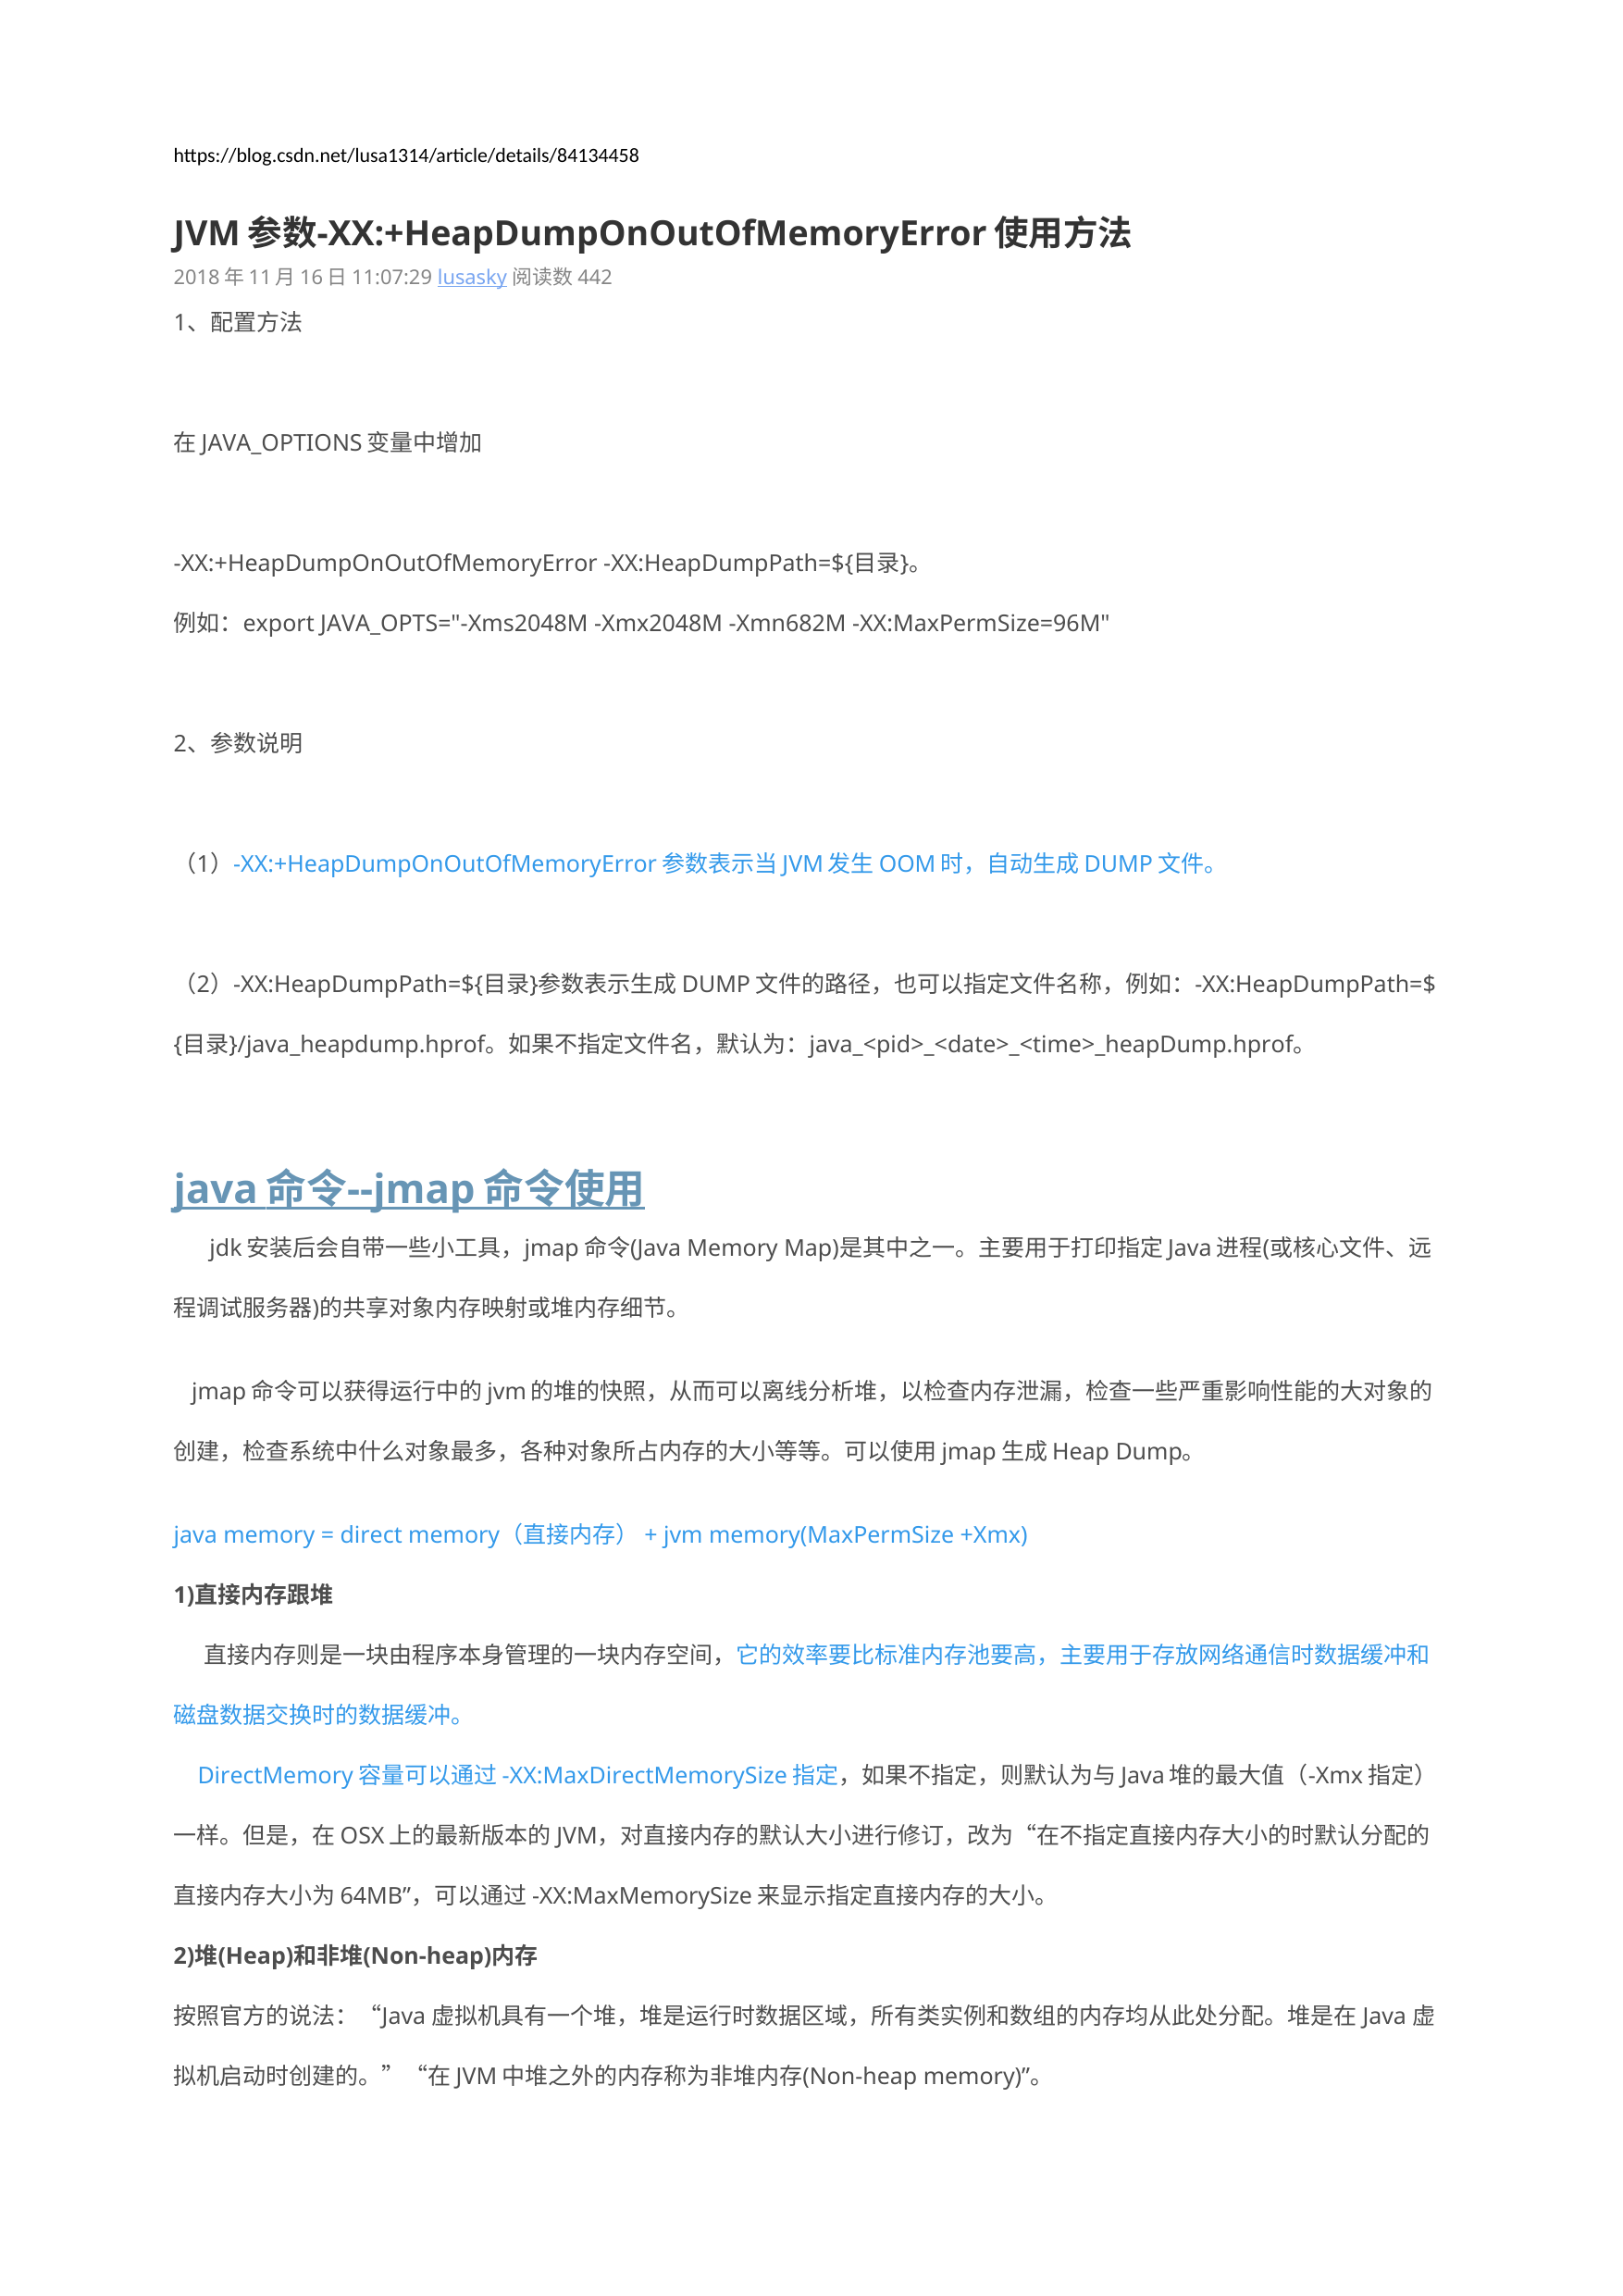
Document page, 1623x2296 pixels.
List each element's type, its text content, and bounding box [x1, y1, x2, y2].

text 1)直接内存跟堆 直接内存则是一块由程序本身管理的一块内存空间，它的效率要比标准内存池要高，主要用于存放网络通信时数据缓冲和磁盘数据交换时的数据缓冲。 DirectMemory容量可以通过 -XX:MaxDirectMemorySize指定，如果不指定，则默认为与Java堆的最大值（-Xmx指定）一样。但是，在OSX上的最新版本的 JVM，对直接内存的默认大小进行修订，改为“在不指定直接内存大小的时默认分配的直接内存大小为64MB”，可以通过 -XX:MaxMemorySize来显示指定直接内存的大小。 2)堆(Heap)和非堆(Non-heap)内存 [173, 1563, 1449, 1984]
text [173, 1984, 1449, 2104]
text java memory = direct memory（直接内存） + jvm memory(MaxPermSize +Xmx) [173, 1503, 1449, 1563]
text https://blog.csdn.net/lusa1314/article/details/84134458 [173, 140, 1449, 170]
text 2018年11月16日 11:07:29 lusasky 阅读数 442 [173, 260, 1449, 291]
text JVM参数-XX:+HeapDumpOnOutOfMemoryError使用方法 [173, 200, 1449, 260]
text jmap命令可以获得运行中的jvm的堆的快照，从而可以离线分析堆，以检查内存泄漏，检查一些严重影响性能的大对象的创建，检查系统中什么对象最多，各种对象所占内存的大小等等。可以使用jmap生成Heap Dump。 [173, 1359, 1449, 1480]
text java命令--jmap命令使用 [173, 1156, 1449, 1216]
text jdk安装后会自带一些小工具，jmap命令(Java Memory Map)是其中之一。主要用于打印指定Java进程(或核心文件、远程调试服务器)的共享对象内存映射或堆内存细节。 [173, 1216, 1449, 1336]
text 1、配置方法 在JAVA_OPTIONS变量中增加 -XX:+HeapDumpOnOutOfMemoryError -XX:HeapDumpPath=${目录}。 例如：export JAVA_OPTS="-Xms2048M -Xmx2048M -Xmn682M -XX:MaxPermSize=96M" 2、参数说明 （1）-XX:+HeapDumpOnOutOfMemoryError参数表示当JVM发生OOM时，自动生成DUMP文件。 （2）-XX:HeapDumpPath=${目录}参数表示生成DUMP文件的路径，也可以指定文件名称，例如：-XX:HeapDumpPath=${目录}/java_heapdump.hprof。如果不指定文件名，默认为：java_<pid>_<date>_<time>_heapDump.hprof。 [173, 291, 1449, 1073]
